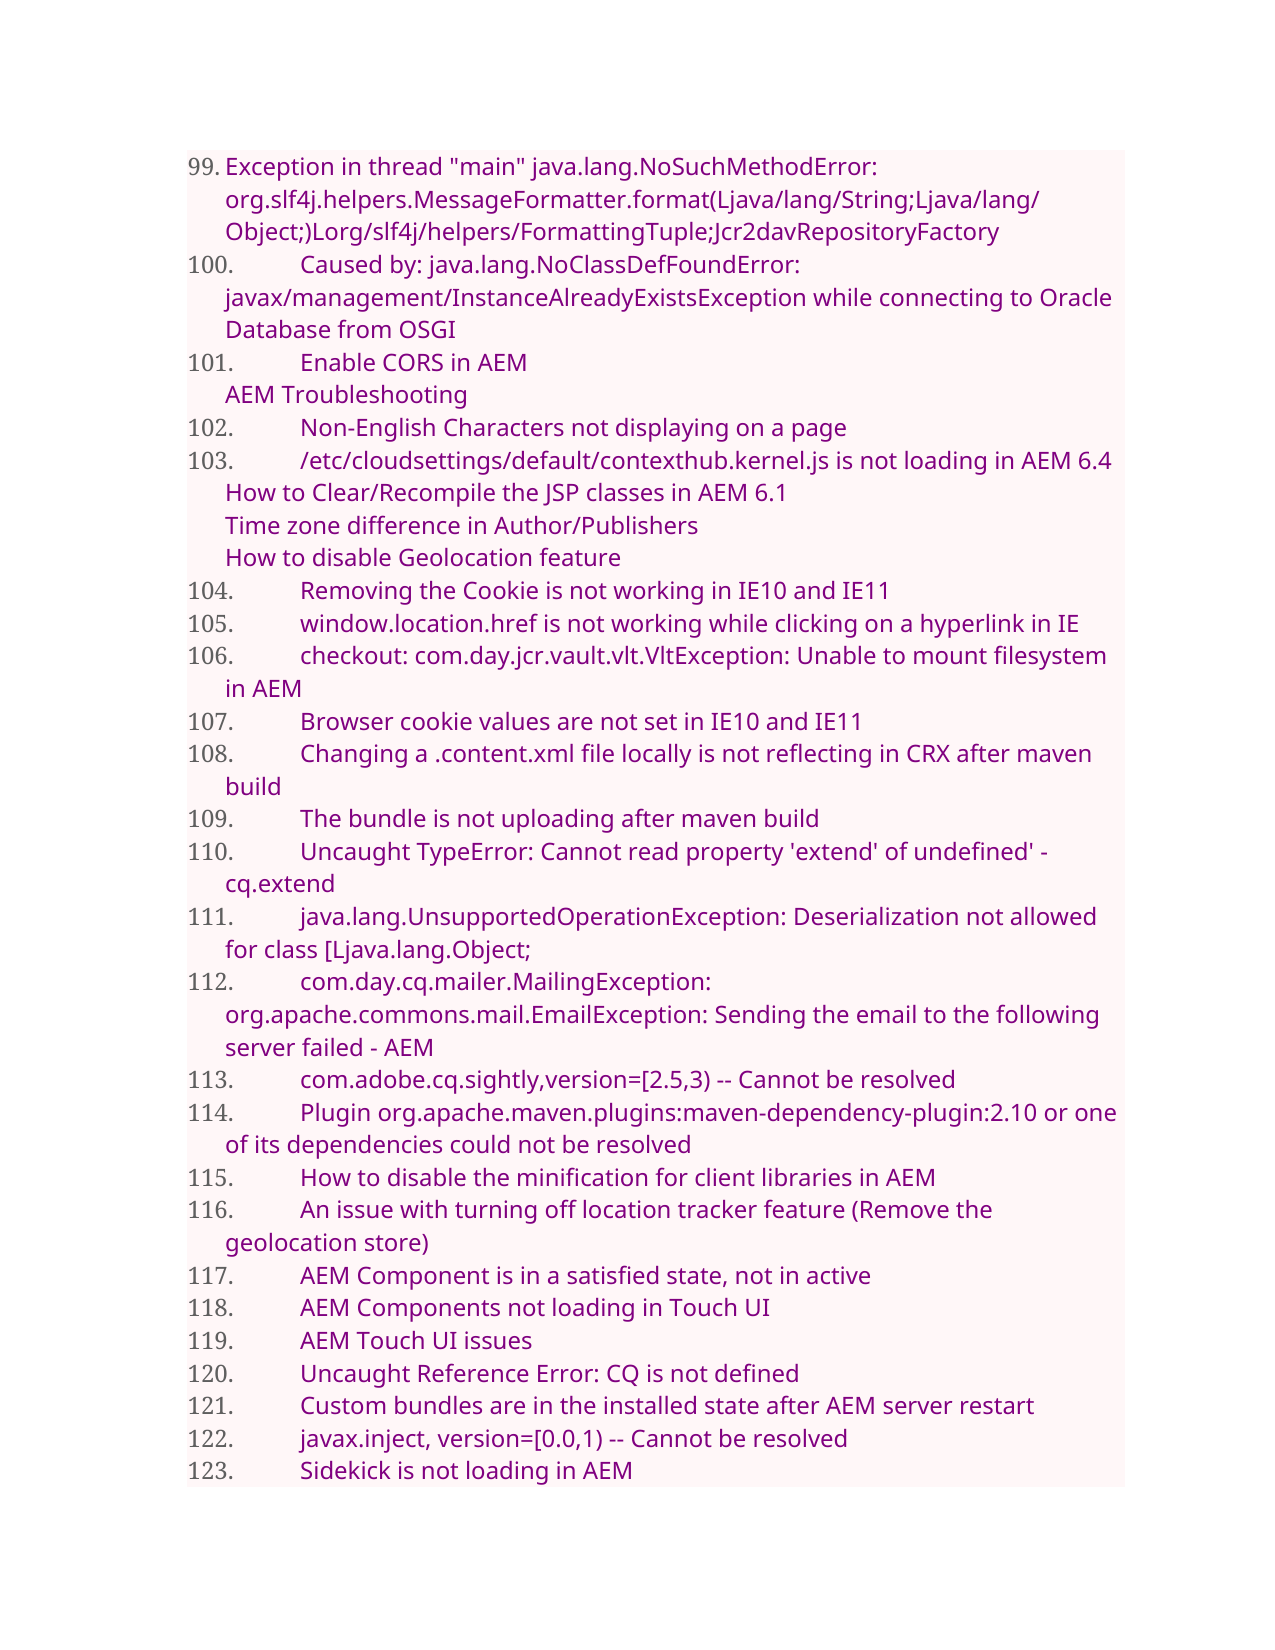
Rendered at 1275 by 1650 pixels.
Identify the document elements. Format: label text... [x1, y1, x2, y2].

list Custom bundles are in the installed state after AEM server restart [187, 1389, 1125, 1422]
list Enable CORS in AEM AEM Troubleshooting [187, 346, 1125, 411]
list Plugin org.apache.maven.plugins:maven-dependency-plugin:2.10 or one of its dependencies could not be resolved [187, 1096, 1125, 1161]
list checkout: com.day.jcr.vault.vlt.VltException: Unable to mount filesystem in AEM [187, 639, 1125, 704]
list Exception in thread "main" java.lang.NoSuchMethodError: org.slf4j.helpers.MessageFormatter.format(Ljava/lang/String;Ljava/lang/Object;)Lorg/slf4j/helpers/FormattingTuple;Jcr2davRepositoryFactory [187, 150, 1125, 248]
list javax.inject, version=[0.0,1) -- Cannot be resolved [187, 1422, 1125, 1454]
list AEM Component is in a satisfied state, not in active [187, 1258, 1125, 1291]
list An issue with turning off location tracker feature (Remove the geolocation store) [187, 1193, 1125, 1258]
list AEM Touch UI issues [187, 1324, 1125, 1356]
list com.adobe.cq.sightly,version=[2.5,3) -- Cannot be resolved [187, 1063, 1125, 1096]
list Non-English Characters not displaying on a page [187, 411, 1125, 443]
list AEM Components not loading in Touch UI [187, 1291, 1125, 1324]
list Uncaught Reference Error: CQ is not defined [187, 1356, 1125, 1389]
list /etc/cloudsettings/default/contexthub.kernel.js is not loading in AEM 6.4 How to Clear/Recompile the JSP classes in AEM 6.1 Time zone difference in Author/Publishers How to disable Geolocation feature [187, 443, 1125, 574]
list Caused by: java.lang.NoClassDefFoundError: javax/management/InstanceAlreadyExistsException while connecting to Oracle Database from OSGI [187, 248, 1125, 346]
list Removing the Cookie is not working in IE10 and IE11 [187, 574, 1125, 606]
list com.day.cq.mailer.MailingException: org.apache.commons.mail.EmailException: Sending the email to the following server failed - AEM [187, 965, 1125, 1063]
list The bundle is not uploading after maven build [187, 802, 1125, 835]
list window.location.href is not working while clicking on a hyperlink in IE [187, 606, 1125, 639]
list Uncaught TypeError: Cannot read property 'extend' of undefined' - cq.extend [187, 835, 1125, 900]
list How to disable the minification for client libraries in AEM [187, 1161, 1125, 1193]
list Changing a .content.xml file locally is not reflecting in CRX after maven build [187, 737, 1125, 802]
list Browser cookie values are not set in IE10 and IE11 [187, 704, 1125, 737]
list java.lang.UnsupportedOperationException: Deserialization not allowed for class [Ljava.lang.Object; [187, 900, 1125, 965]
list Sidekick is not loading in AEM [187, 1454, 1125, 1487]
